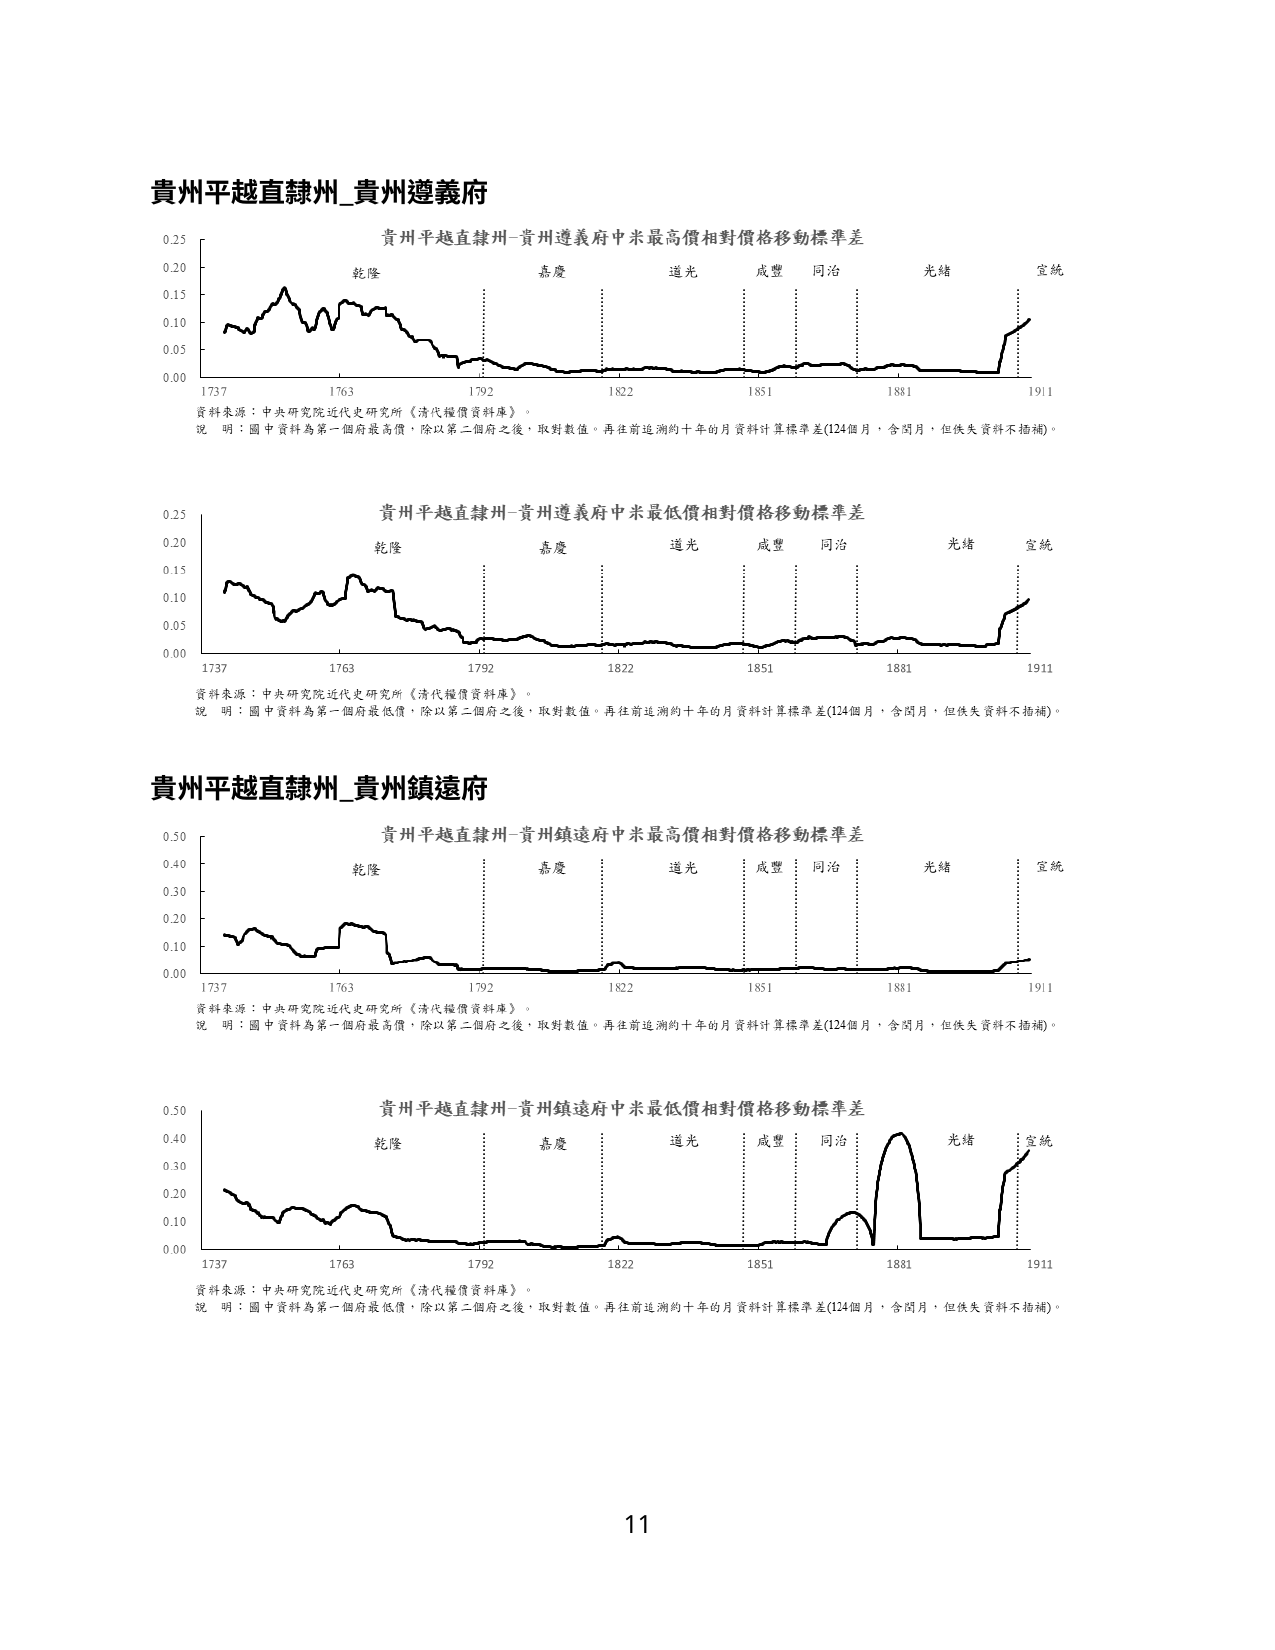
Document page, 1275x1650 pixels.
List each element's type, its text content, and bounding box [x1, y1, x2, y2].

subtitle 貴州平越直隸州_貴州遵義府 [150, 171, 1125, 210]
picture [150, 1086, 1091, 1338]
picture [150, 216, 1091, 465]
subtitle 貴州平越直隸州_貴州鎮遠府 [150, 767, 1125, 806]
picture [150, 812, 1091, 1061]
picture [150, 490, 1091, 742]
